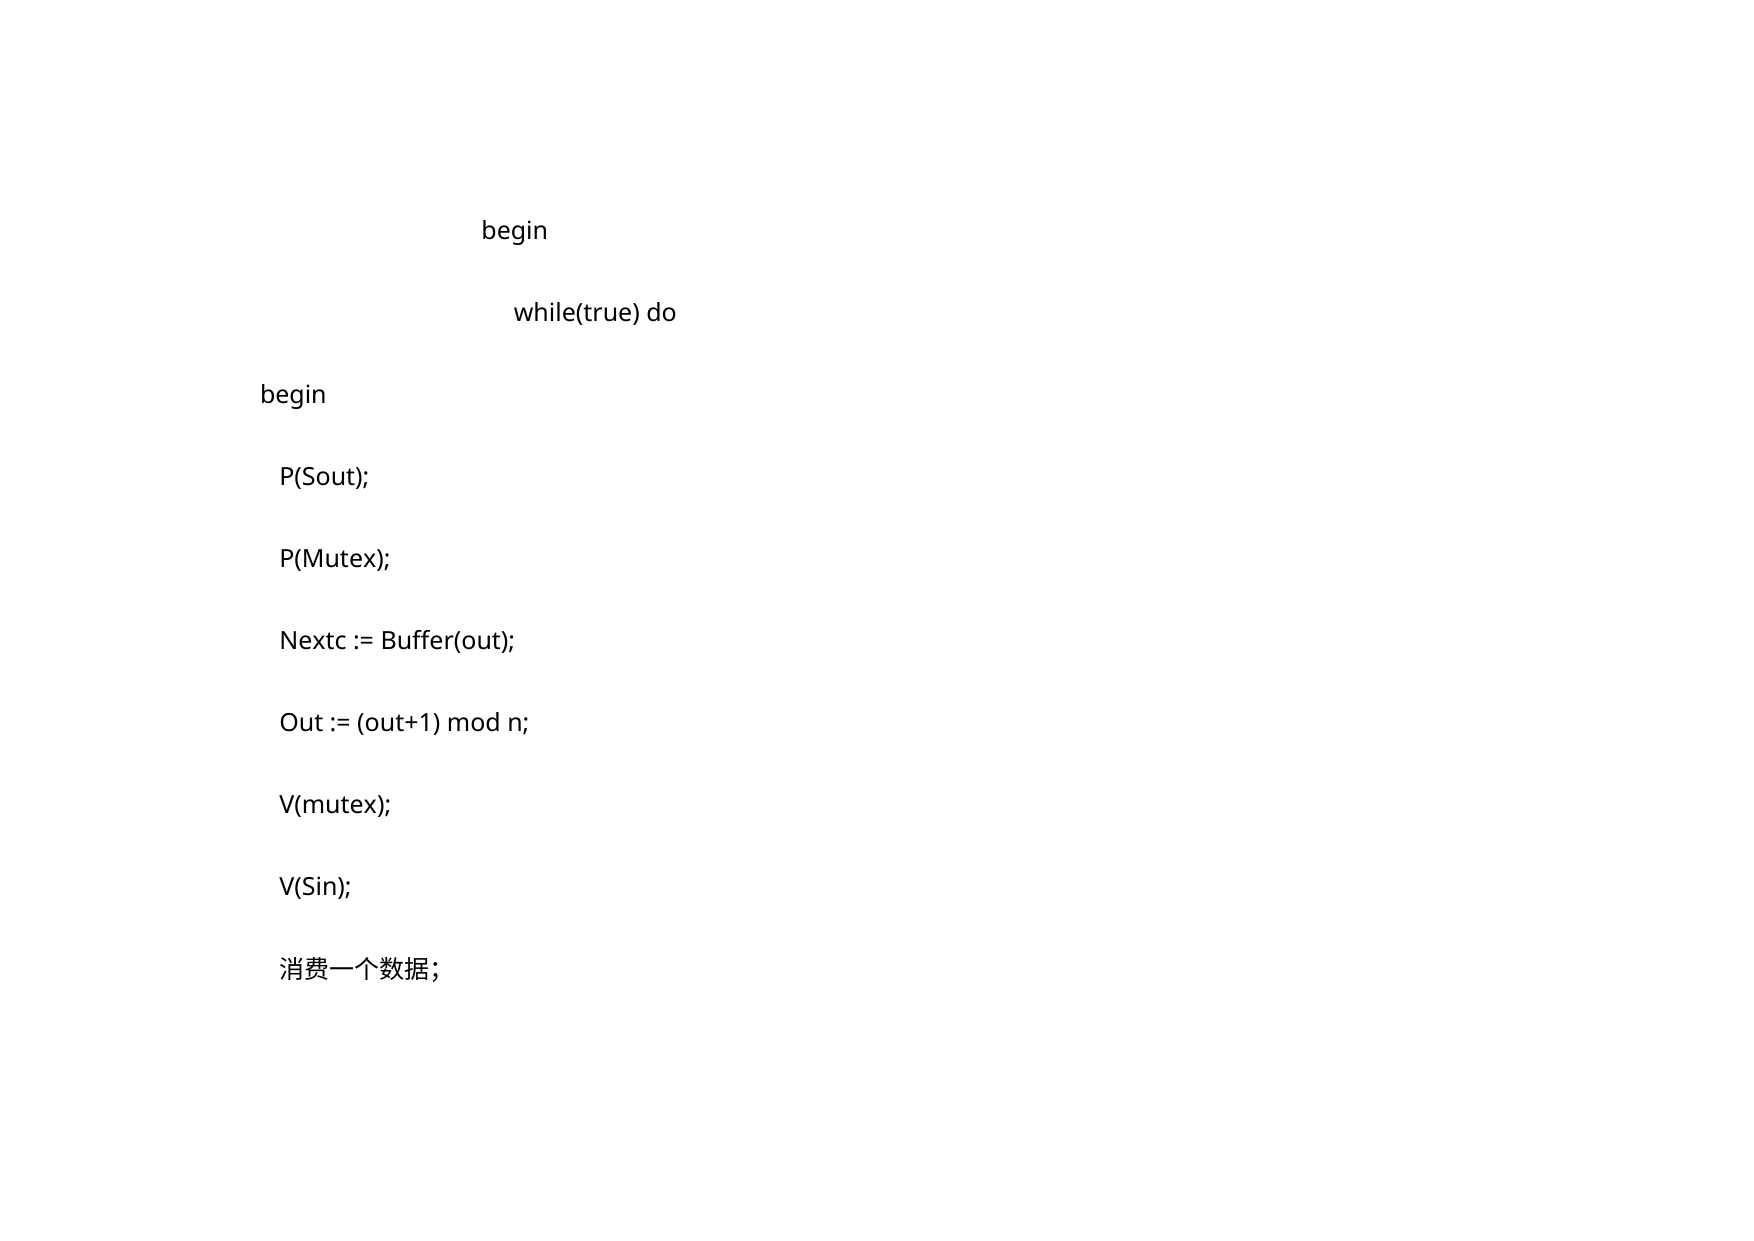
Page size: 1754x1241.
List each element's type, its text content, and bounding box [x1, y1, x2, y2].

text Out := (out+1) mod n; [150, 689, 1604, 754]
text P(Sout); [150, 443, 1604, 508]
text begin [150, 362, 1604, 427]
text V(Sin); [150, 853, 1604, 918]
text P(Mutex); [150, 526, 1604, 591]
text Nextc := Buffer(out); [150, 607, 1604, 672]
text begin [456, 198, 1604, 263]
text 消费一个数据； [150, 935, 1604, 1000]
text V(mutex); [150, 771, 1604, 836]
text while(true) do [456, 279, 1604, 344]
